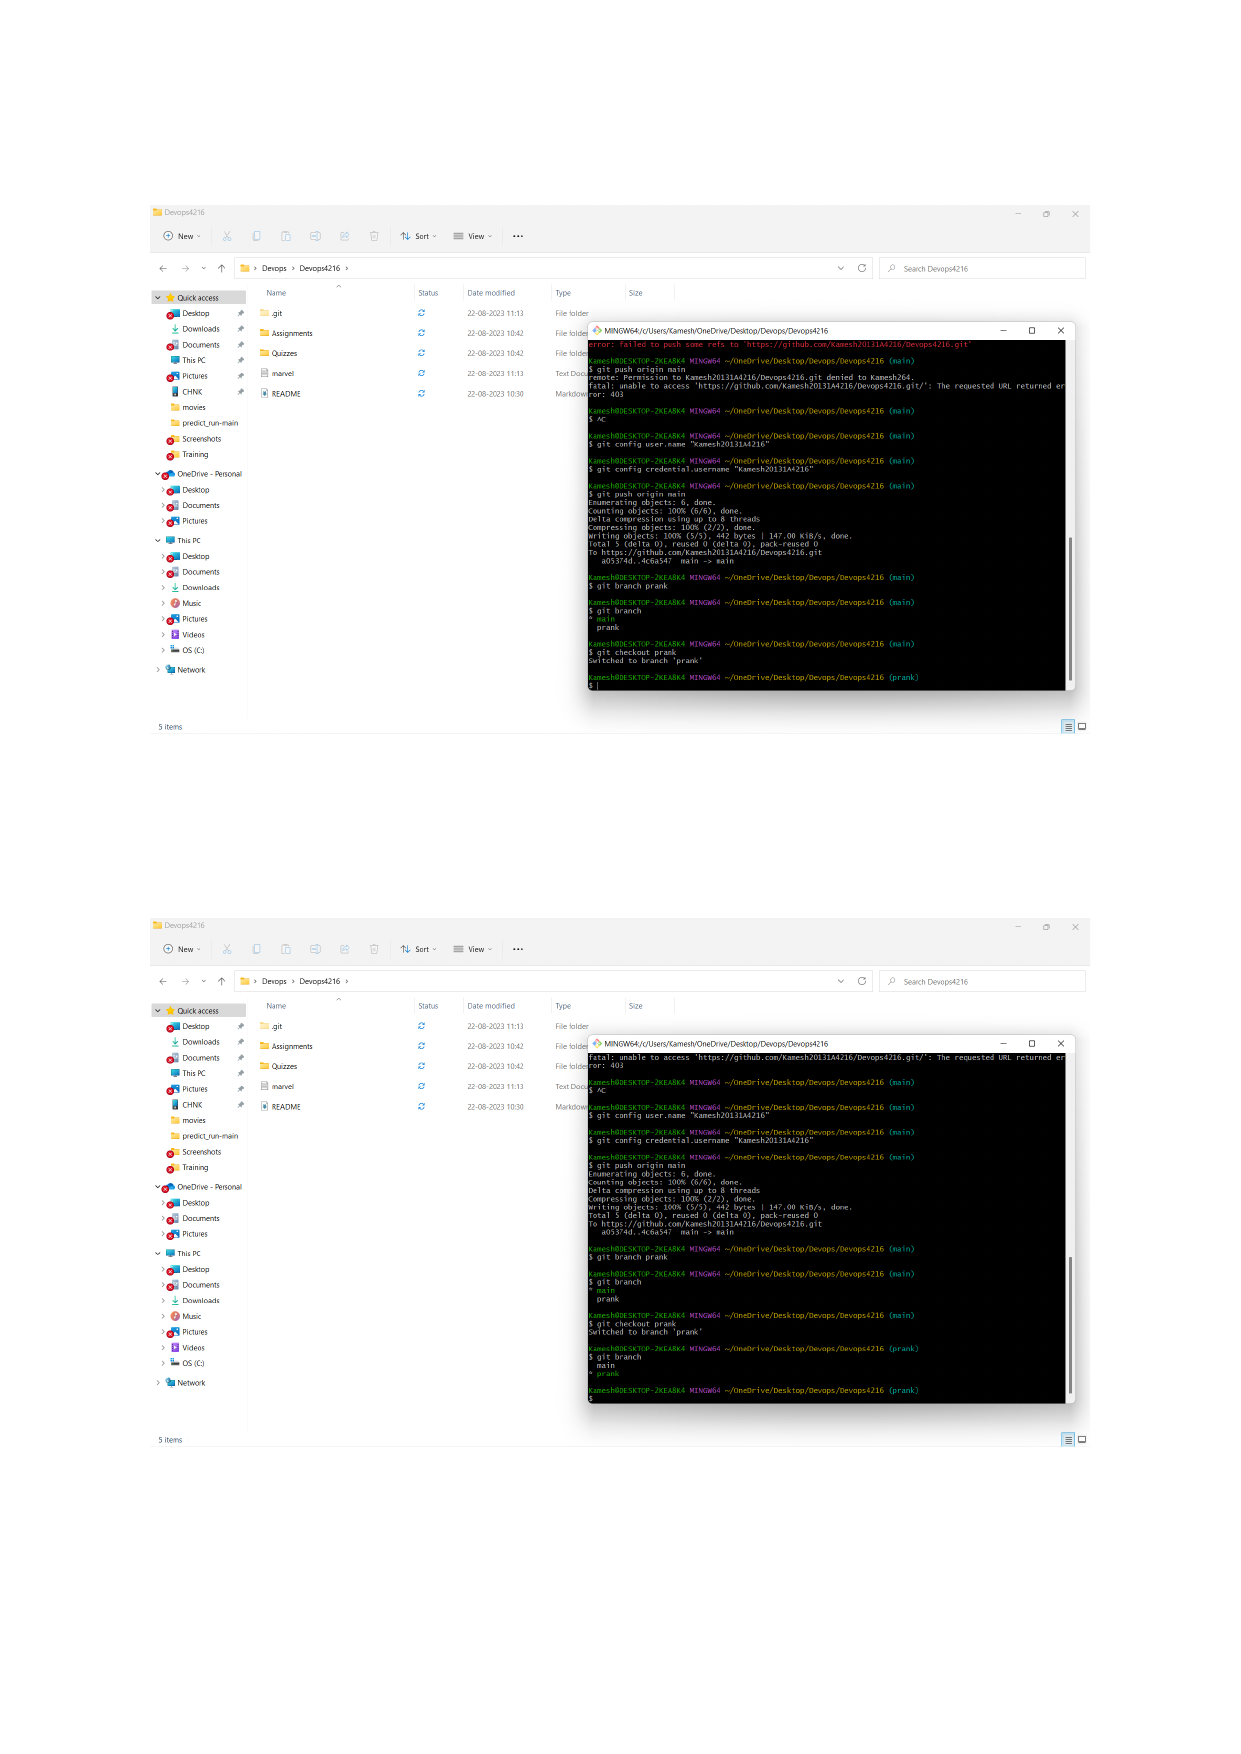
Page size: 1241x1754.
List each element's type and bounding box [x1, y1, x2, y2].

picture [150, 918, 1091, 1447]
picture [150, 205, 1091, 734]
